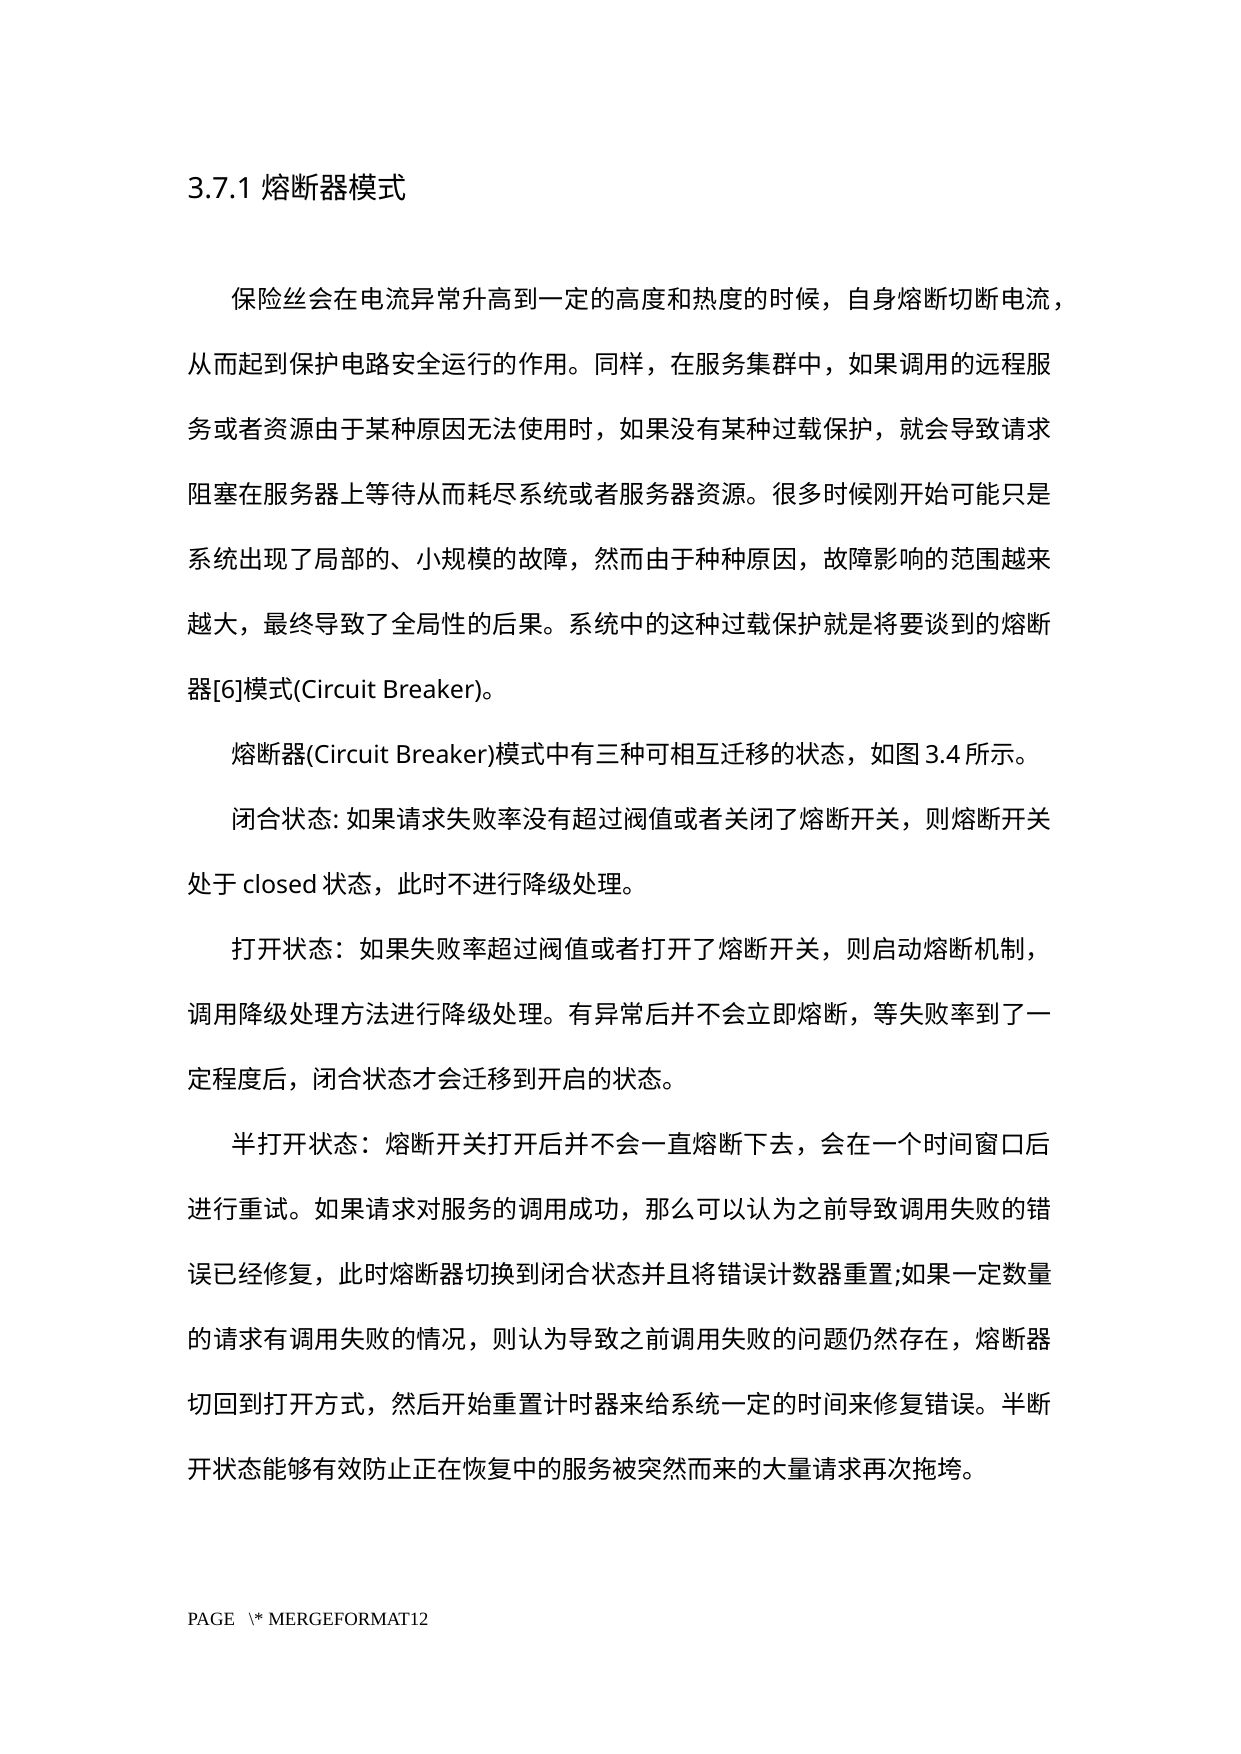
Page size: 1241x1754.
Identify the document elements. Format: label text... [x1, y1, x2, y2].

text 保险丝会在电流异常升高到一定的高度和热度的时候，自身熔断切断电流，从而起到保护电路安全运行的作用。同样，在服务集群中，如果调用的远程服务或者资源由于某种原因无法使用时，如果没有某种过载保护，就会导致请求阻塞在服务器上等待从而耗尽系统或者服务器资源。很多时候刚开始可能只是系统出现了局部的、小规模的故障，然而由于种种原因，故障影响的范围越来越大，最终导致了全局性的后果。系统中的这种过载保护就是将要谈到的熔断器[6]模式(Circuit Breaker)。 [187, 265, 1053, 720]
text 熔断器(Circuit Breaker)模式中有三种可相互迁移的状态，如图3.4所示。 [187, 720, 1053, 785]
text 闭合状态: 如果请求失败率没有超过阀值或者关闭了熔断开关，则熔断开关处于closed状态，此时不进行降级处理。 [187, 785, 1053, 915]
subtitle 3.7.1 熔断器模式 [187, 153, 1053, 218]
text 半打开状态：熔断开关打开后并不会一直熔断下去，会在一个时间窗口后进行重试。如果请求对服务的调用成功，那么可以认为之前导致调用失败的错误已经修复，此时熔断器切换到闭合状态并且将错误计数器重置;如果一定数量的请求有调用失败的情况，则认为导致之前调用失败的问题仍然存在，熔断器切回到打开方式，然后开始重置计时器来给系统一定的时间来修复错误。半断开状态能够有效防止正在恢复中的服务被突然而来的大量请求再次拖垮。 [187, 1110, 1053, 1500]
text 打开状态：如果失败率超过阀值或者打开了熔断开关，则启动熔断机制，调用降级处理方法进行降级处理。有异常后并不会立即熔断，等失败率到了一定程度后，闭合状态才会迁移到开启的状态。 [187, 915, 1053, 1110]
